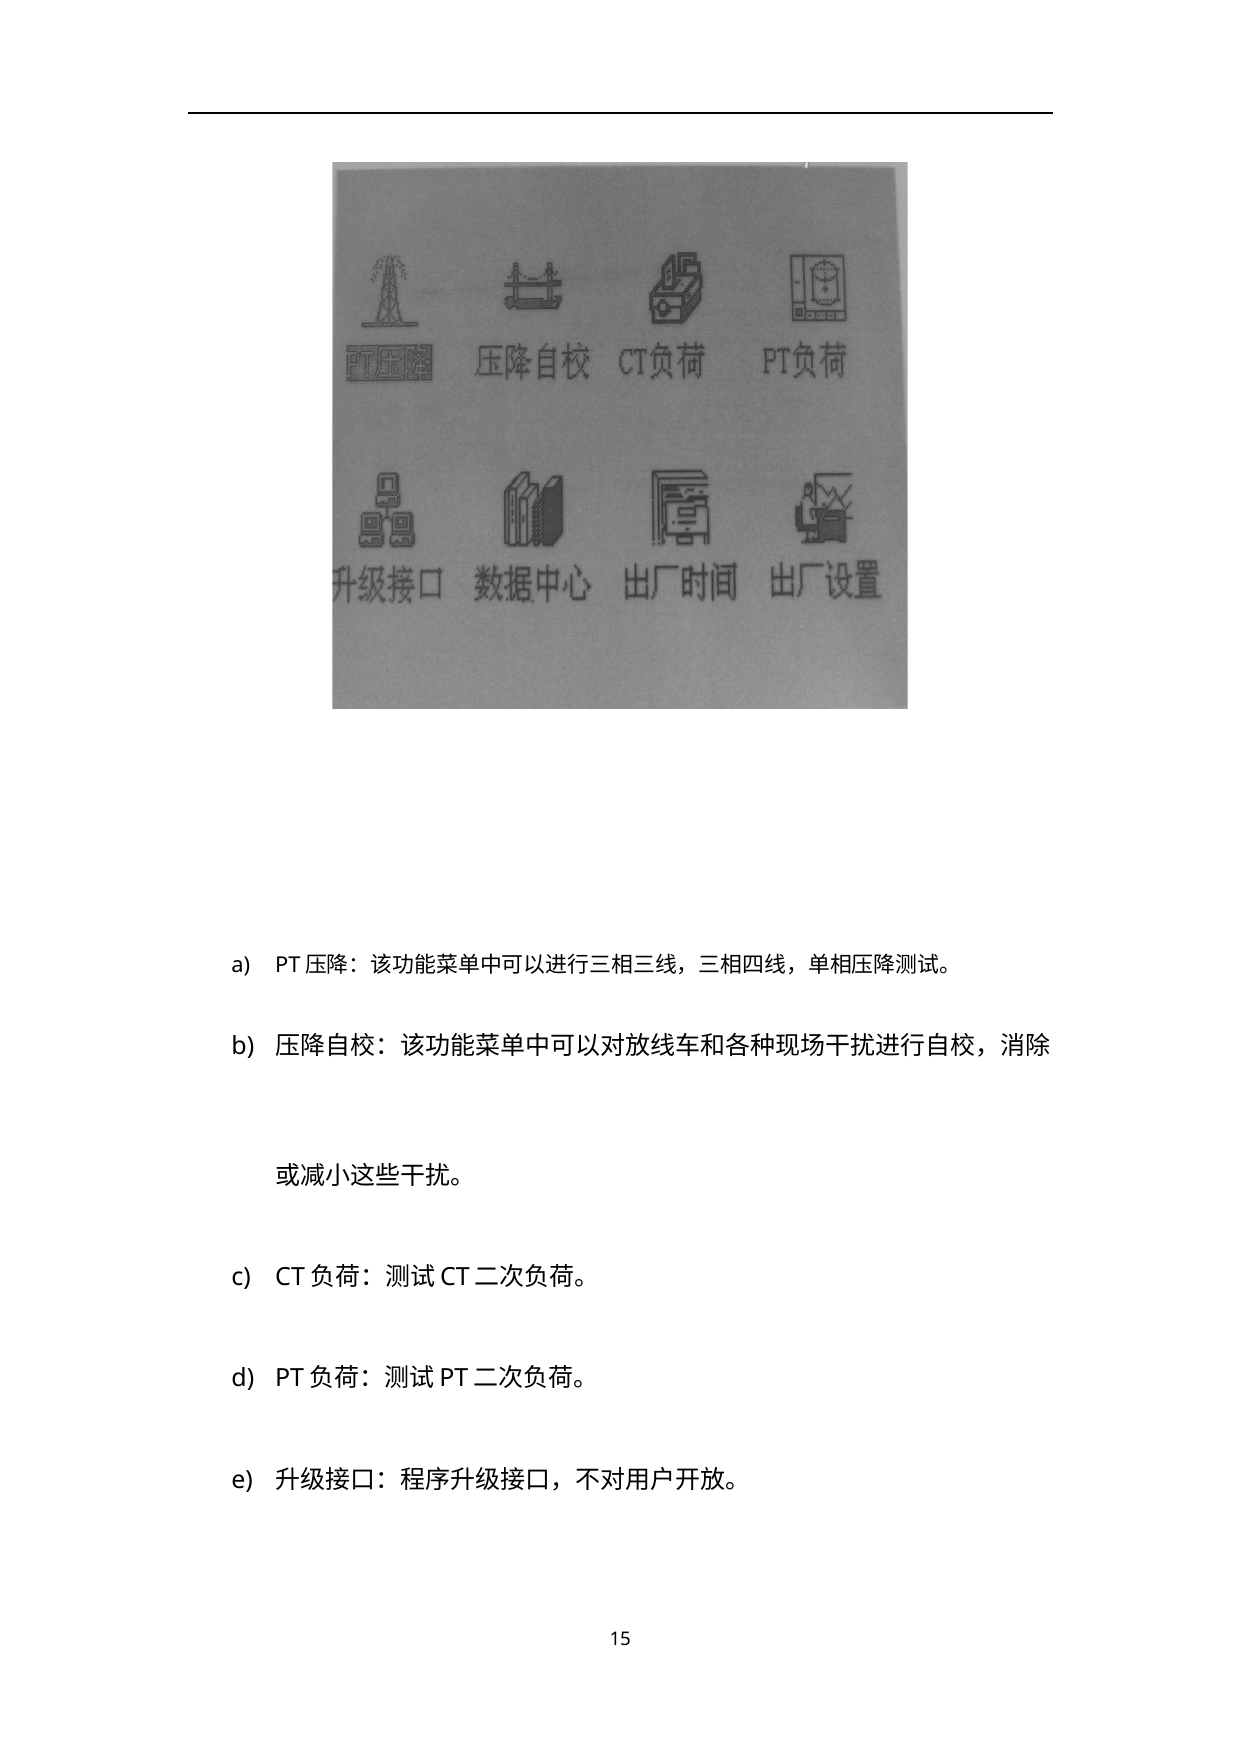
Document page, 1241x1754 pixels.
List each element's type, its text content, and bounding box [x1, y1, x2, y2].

list PT压降：该功能菜单中可以进行三相三线，三相四线，单相压降测试。 [231, 947, 1053, 979]
list PT负荷：测试PT二次负荷。 [231, 1343, 1053, 1408]
picture [332, 162, 908, 709]
list 升级接口：程序升级接口，不对用户开放。 [231, 1445, 1053, 1510]
list CT负荷：测试CT二次负荷。 [231, 1242, 1053, 1307]
list 压降自校：该功能菜单中可以对放线车和各种现场干扰进行自校，消除或减小这些干扰。 [231, 1011, 1053, 1206]
